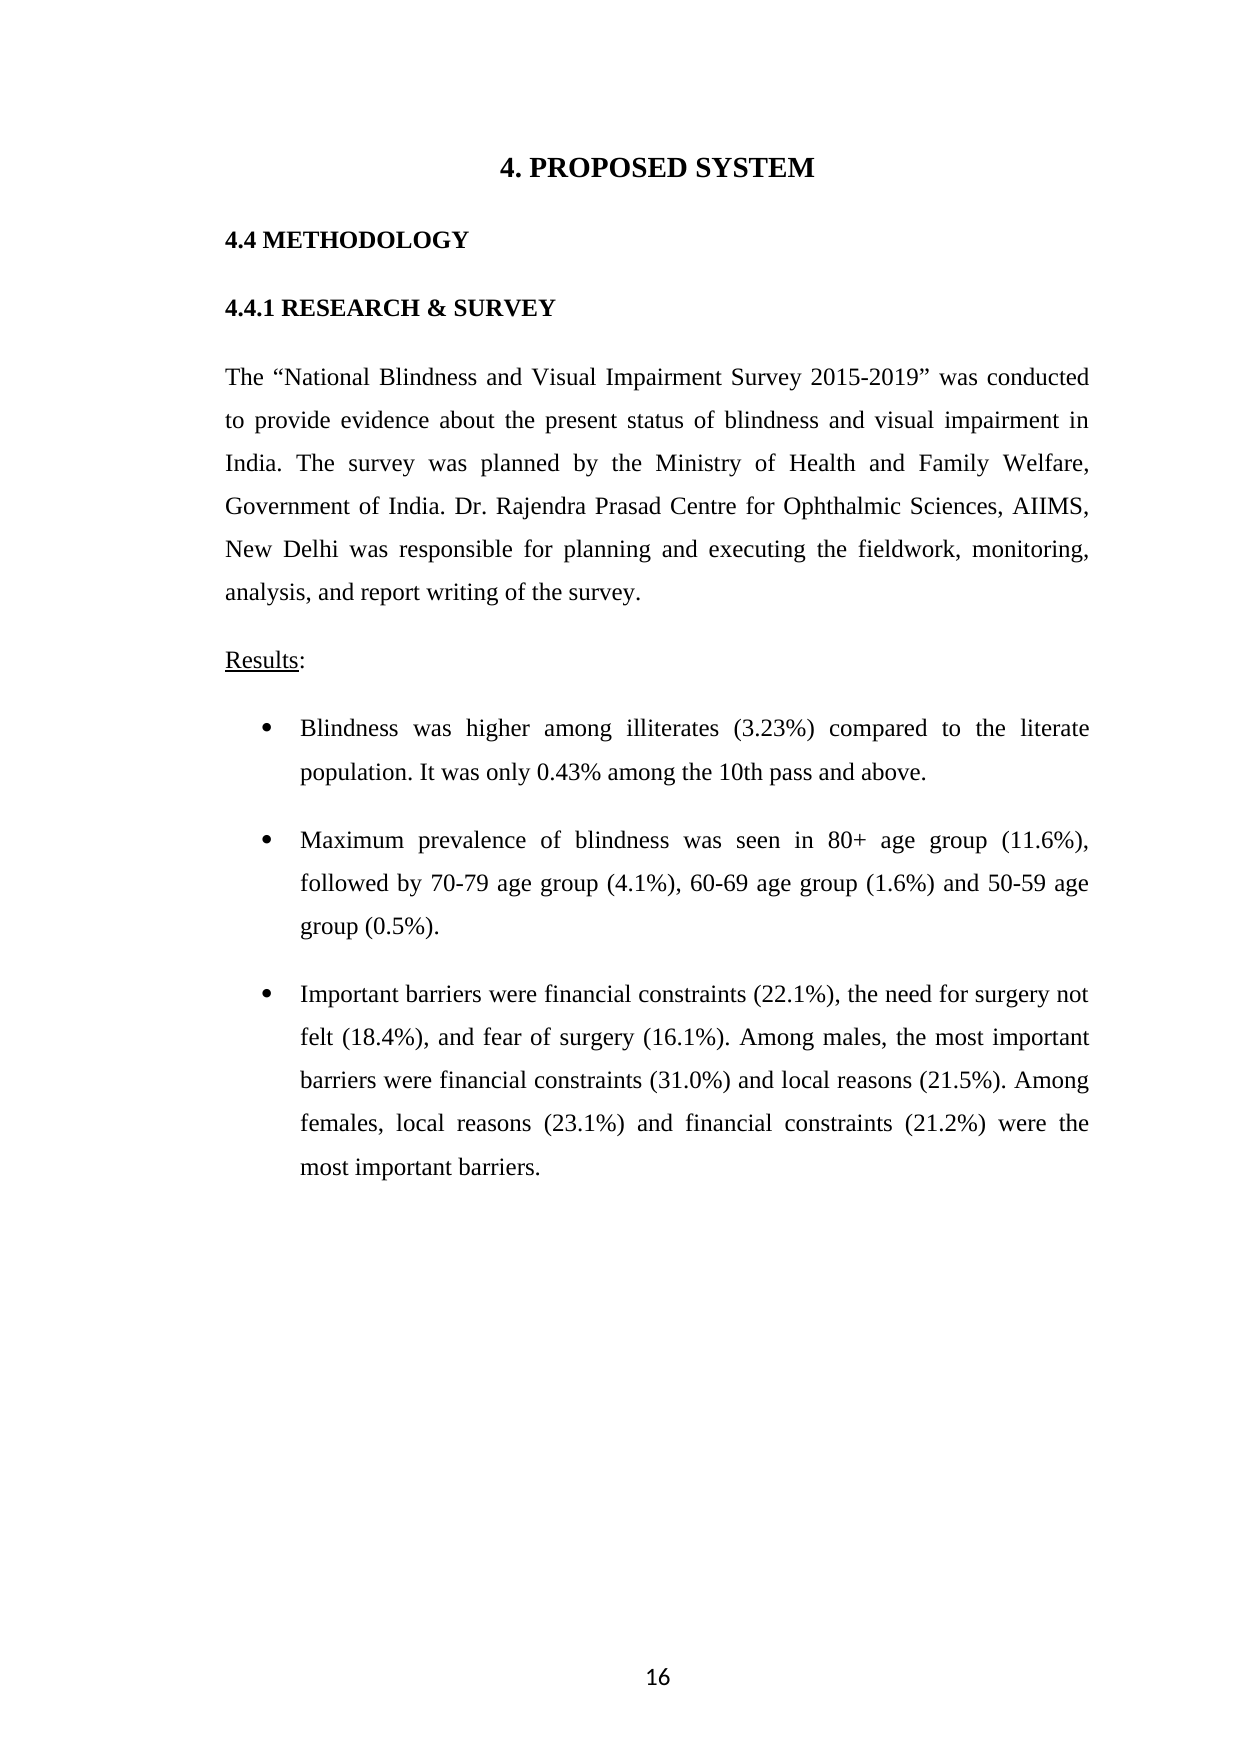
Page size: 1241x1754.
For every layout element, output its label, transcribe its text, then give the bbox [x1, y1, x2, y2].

list Important barriers were financial constraints (22.1%), the need for surgery not felt (18.4%), and fear of surgery (16.1%). Among males, the most important barriers were financial constraints (31.0%) and local reasons (21.5%). Among females, local reasons (23.1%) and financial constraints (21.2%) were the most important barriers. [262, 979, 1090, 1180]
text The “National Blindness and Visual Impairment Survey 2015-2019” was conducted to provide evidence about the present status of blindness and visual impairment in India. The survey was planned by the Ministry of Health and Family Welfare, Government of India. Dr. Rajendra Prasad Centre for Ophthalmic Sciences, AIIMS, New Delhi was responsible for planning and executing the fieldwork, monitoring, analysis, and report writing of the survey. [225, 362, 1090, 606]
text Results: [225, 645, 1090, 674]
text 4. Proposed System [225, 150, 1090, 183]
text 4.4.1 RESEARCH & SURVEY [225, 293, 1090, 322]
list Blindness was higher among illiterates (3.23%) compared to the literate population. It was only 0.43% among the 10th pass and above. [262, 713, 1090, 785]
list Maximum prevalence of blindness was seen in 80+ age group (11.6%), followed by 70-79 age group (4.1%), 60-69 age group (1.6%) and 50-59 age group (0.5%). [262, 825, 1090, 940]
text 4.4 Methodology [225, 225, 1090, 254]
